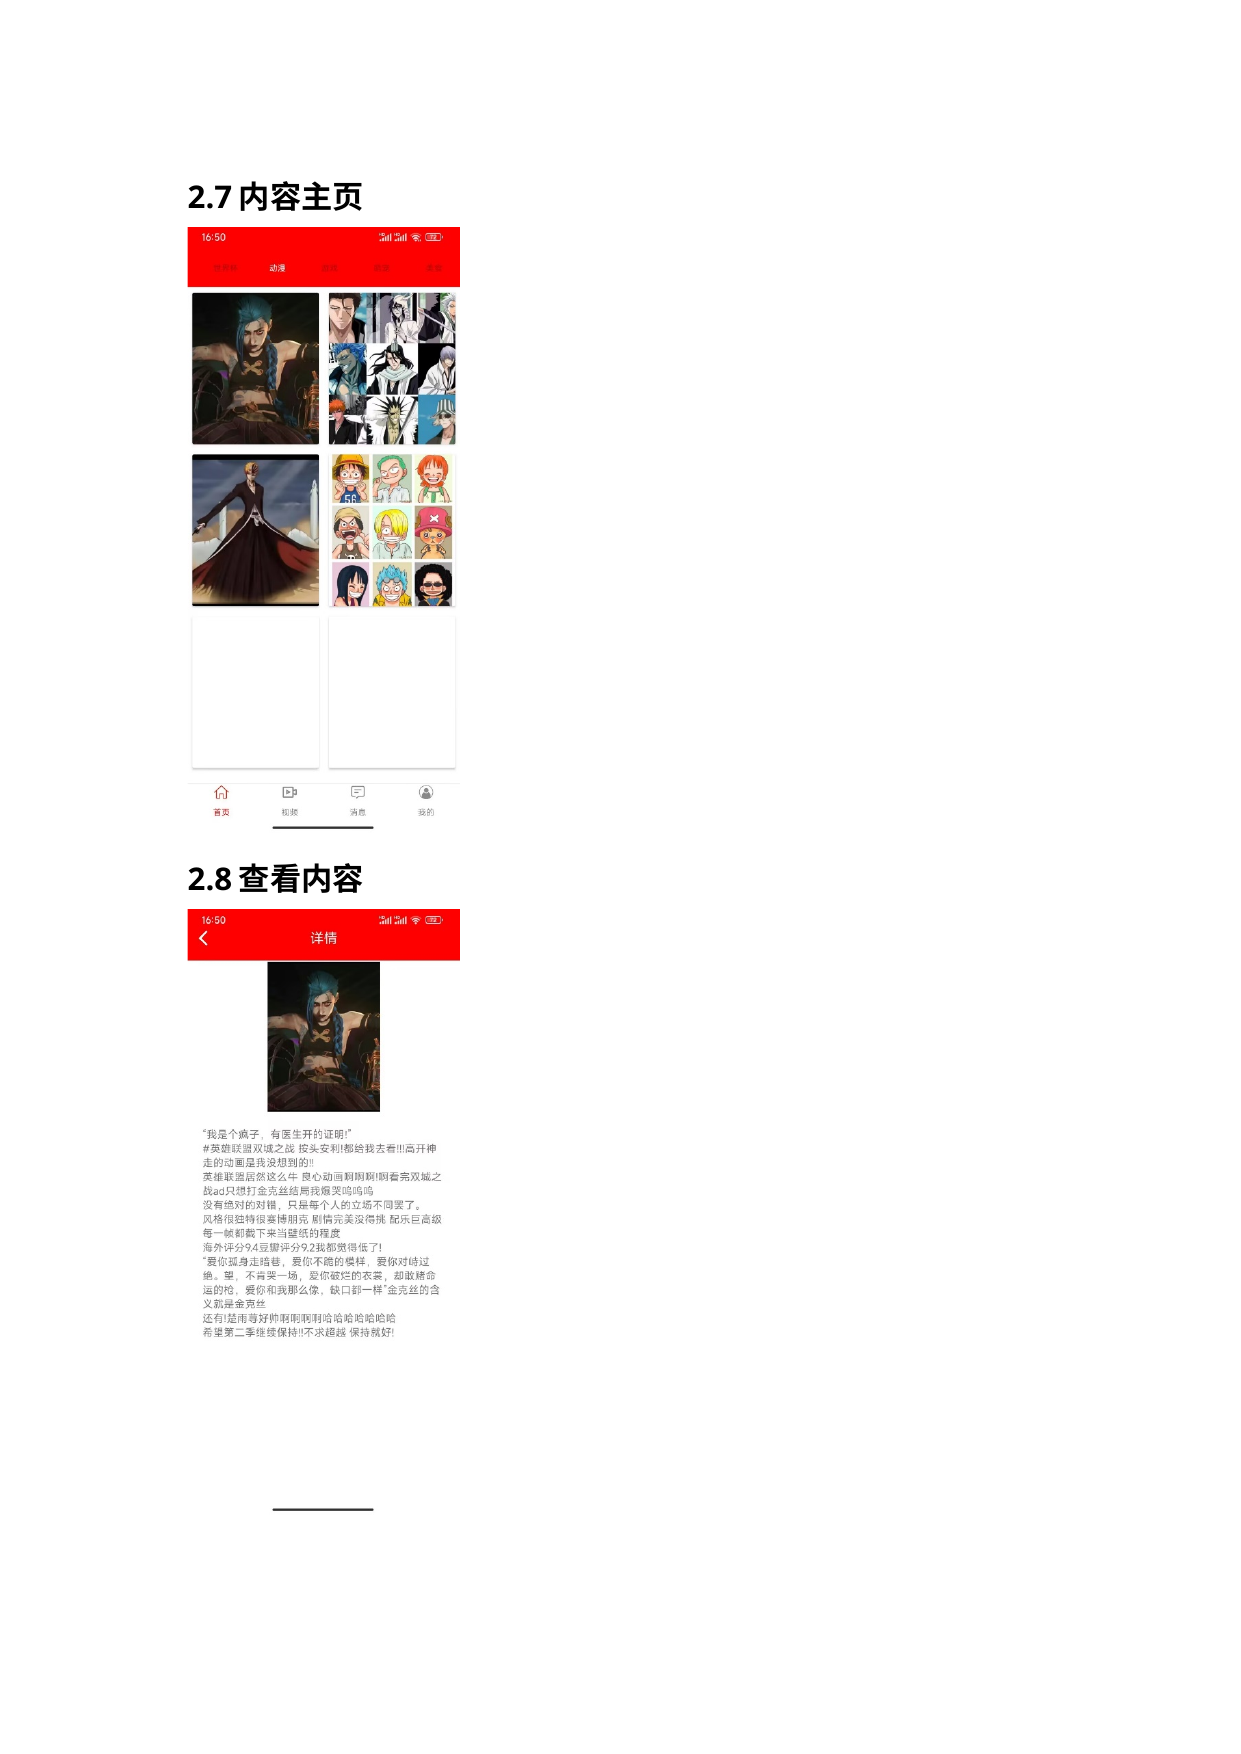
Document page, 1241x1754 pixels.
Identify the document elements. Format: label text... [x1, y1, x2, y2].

subtitle 2.7内容主页 [187, 162, 1053, 227]
picture [187, 909, 460, 1515]
subtitle 2.8查看内容 [187, 844, 1053, 909]
picture [187, 227, 460, 833]
